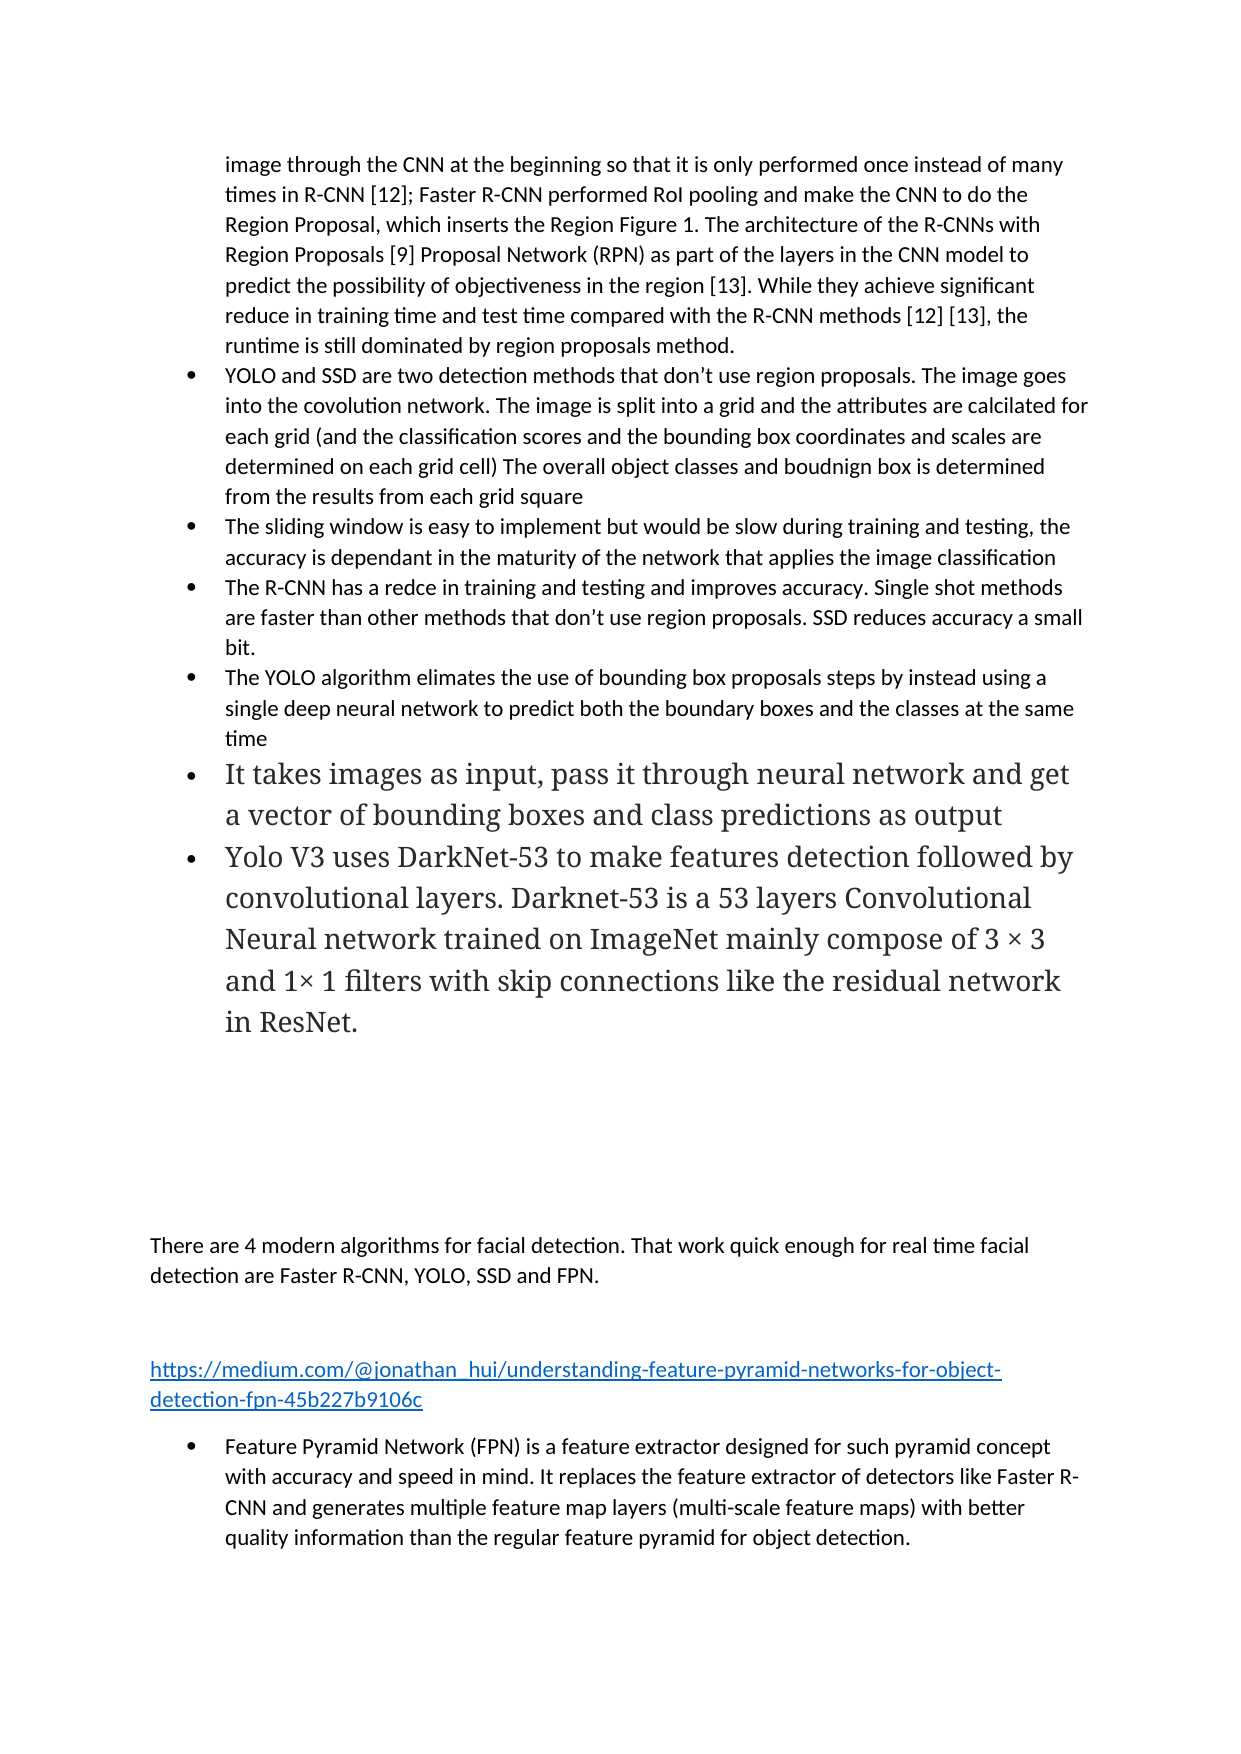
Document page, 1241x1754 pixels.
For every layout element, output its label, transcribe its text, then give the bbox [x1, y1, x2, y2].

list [187, 150, 1090, 359]
list It takes images as input, pass it through neural network and get a vector of bounding boxes and class predictions as output [187, 754, 1090, 834]
list The sliding window is easy to implement but would be slow during training and testing, the accuracy is dependant in the maturity of the network that applies the image classification [187, 512, 1090, 571]
list The YOLO algorithm elimates the use of bounding box proposals steps by instead using a single deep neural network to predict both the boundary boxes and the classes at the same time [187, 663, 1090, 752]
list Feature Pyramid Network (FPN) is a feature extractor designed for such pyramid concept with accuracy and speed in mind. It replaces the feature extractor of detectors like Faster R-CNN and generates multiple feature map layers (multi-scale feature maps) with better quality information than the regular feature pyramid for object detection. [187, 1432, 1090, 1551]
list YOLO and SSD are two detection methods that don’t use region proposals. The image goes into the covolution network. The image is split into a grid and the attributes are calcilated for each grid (and the classification scores and the bounding box coordinates and scales are determined on each grid cell) The overall object classes and boudnign box is determined from the results from each grid square [187, 361, 1090, 510]
text https://medium.com/@jonathan_hui/understanding-feature-pyramid-networks-for-object-detection-fpn-45b227b9106c [150, 1355, 1090, 1413]
list The R-CNN has a redce in training and testing and improves accuracy. Single shot methods are faster than other methods that don’t use region proposals. SSD reduces accuracy a small bit. [187, 573, 1090, 661]
list Yolo V3 uses DarkNet-53 to make features detection followed by convolutional layers. Darknet-53 is a 53 layers Convolutional Neural network trained on ImageNet mainly compose of 3 × 3 and 1× 1 filters with skip connections like the residual network in ResNet. [187, 837, 1090, 1041]
text There are 4 modern algorithms for facial detection. That work quick enough for real time facial detection are Faster R-CNN, YOLO, SSD and FPN. [150, 1231, 1090, 1289]
